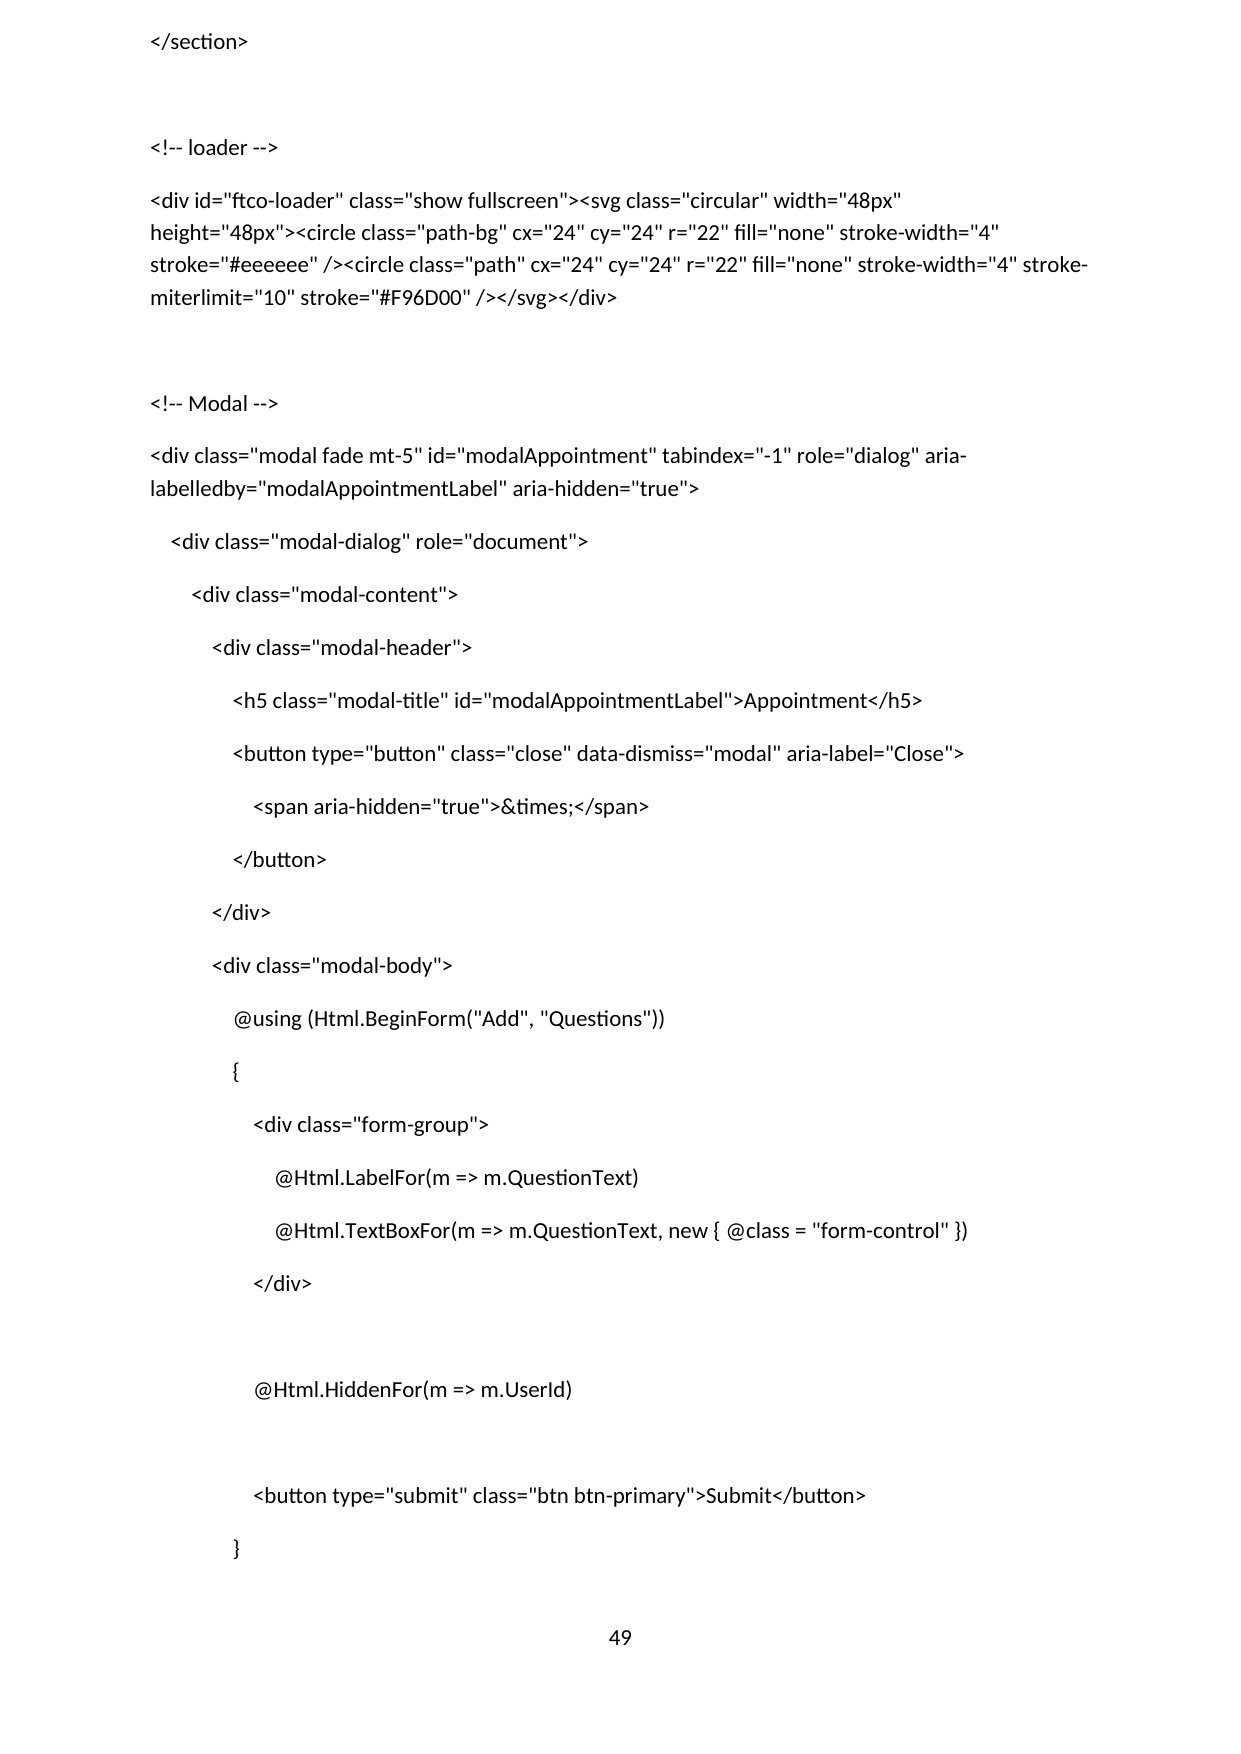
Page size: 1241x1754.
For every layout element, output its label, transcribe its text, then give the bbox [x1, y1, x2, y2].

text <div class="modal-header"> [150, 633, 1090, 661]
text @Html.LabelFor(m => m.QuestionText) [150, 1163, 1090, 1191]
text @Html.HiddenFor(m => m.UserId) [150, 1375, 1090, 1403]
text <div class="modal-body"> [150, 951, 1090, 979]
text <button type="submit" class="btn btn-primary">Submit</button> [150, 1481, 1090, 1509]
text <button type="button" class="close" data-dismiss="modal" aria-label="Close"> [150, 739, 1090, 767]
text { [150, 1057, 1090, 1085]
text <h5 class="modal-title" id="modalAppointmentLabel">Appointment</h5> [150, 686, 1090, 714]
text </div> [150, 898, 1090, 926]
text </div> [150, 1269, 1090, 1297]
text @Html.TextBoxFor(m => m.QuestionText, new { @class = "form-control" }) [150, 1216, 1090, 1244]
text <div class="form-group"> [150, 1110, 1090, 1138]
text } [150, 1534, 1090, 1562]
text </section> [150, 27, 1090, 55]
text @using (Html.BeginForm("Add", "Questions")) [150, 1004, 1090, 1032]
text <div id="ftco-loader" class="show fullscreen"><svg class="circular" width="48px" height="48px"><circle class="path-bg" cx="24" cy="24" r="22" fill="none" stroke-width="4" stroke="#eeeeee" /><circle class="path" cx="24" cy="24" r="22" fill="none" stroke-width="4" stroke-miterlimit="10" stroke="#F96D00" /></svg></div> [150, 186, 1090, 311]
text <!-- loader --> [150, 133, 1090, 161]
text <div class="modal fade mt-5" id="modalAppointment" tabindex="-1" role="dialog" aria-labelledby="modalAppointmentLabel" aria-hidden="true"> [150, 442, 1090, 502]
text <span aria-hidden="true">&times;</span> [150, 792, 1090, 820]
text <div class="modal-content"> [150, 580, 1090, 608]
text <!-- Modal --> [150, 389, 1090, 417]
text <div class="modal-dialog" role="document"> [150, 527, 1090, 555]
text </button> [150, 845, 1090, 873]
